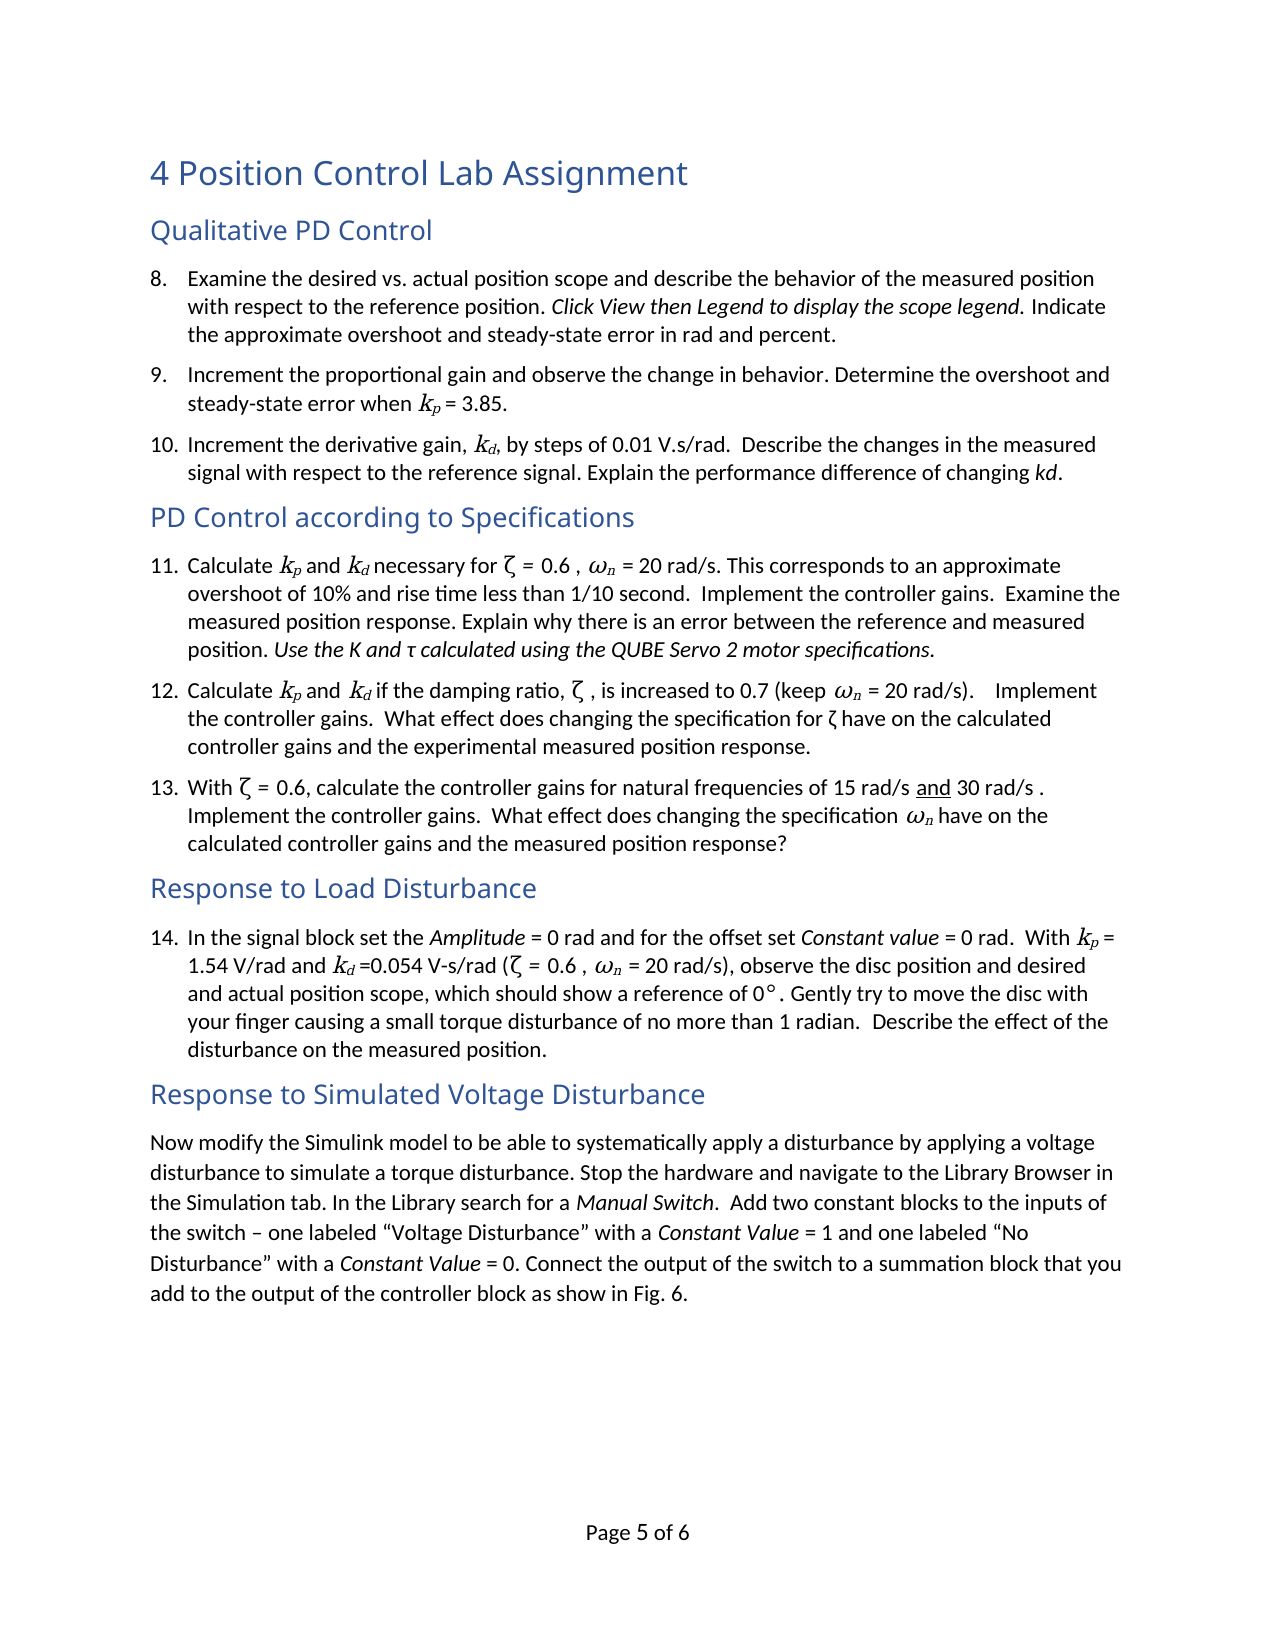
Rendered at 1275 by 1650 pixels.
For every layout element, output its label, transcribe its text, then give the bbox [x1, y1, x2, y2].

subtitle Qualitative PD Control [150, 211, 1125, 248]
list Increment the derivative gain, kd, by steps of 0.01 V.s/rad. Describe the changes in the measured signal with respect to the reference signal. Explain the performance difference of changing kd. [150, 429, 1125, 486]
subtitle Response to Load Disturbance [150, 870, 1125, 907]
list In the signal block set the Amplitude = 0 rad and for the offset set Constant value = 0 rad. With kp = 1.54 V/rad and kd =0.054 V-s/rad (ζ = 0.6 , ωn = 20 rad/s), observe the disc position and desired and actual position scope, which should show a reference of 0 Gently try to move the disc with your finger causing a small torque disturbance of no more than 1 radian. Describe the effect of the disturbance on the measured position. [150, 922, 1125, 1063]
subtitle 4 Position Control Lab Assignment [150, 150, 1125, 195]
list Calculate kp and kd if the damping ratio, ζ , is increased to 0.7 (keep ωn = 20 rad/s). Implement the controller gains. What effect does changing the specification for ζ have on the calculated controller gains and the experimental measured position response. [150, 676, 1125, 760]
list Calculate kp and kd necessary for ζ = 0.6 , ωn = 20 rad/s. This corresponds to an approximate overshoot of 10% and rise time less than 1/10 second. Implement the controller gains. Examine the measured position response. Explain why there is an error between the reference and measured position. Use the K and τ calculated using the QUBE Servo 2 motor specifications. [150, 551, 1125, 663]
list Increment the proportional gain and observe the change in behavior. Determine the overshoot and steady-state error when kp = 3.85. [150, 360, 1125, 417]
list With ζ = 0.6, calculate the controller gains for natural frequencies of 15 rad/s and 30 rad/s . Implement the controller gains. What effect does changing the specification ωn have on the calculated controller gains and the measured position response? [150, 772, 1125, 857]
list Examine the desired vs. actual position scope and describe the behavior of the measured position with respect to the reference position. Click View then Legend to display the scope legend. Indicate the approximate overshoot and steady-state error in rad and percent. [150, 264, 1125, 348]
subtitle Response to Simulated Voltage Disturbance [150, 1076, 1125, 1112]
subtitle PD Control according to Specifications [150, 498, 1125, 535]
text Now modify the Simulink model to be able to systematically apply a disturbance by applying a voltage disturbance to simulate a torque disturbance. Stop the hardware and navigate to the Library Browser in the Simulation tab. In the Library search for a Manual Switch. Add two constant blocks to the inputs of the switch – one labeled “Voltage Disturbance” with a Constant Value = 1 and one labeled “No Disturbance” with a Constant Value = 0. Connect the output of the switch to a summation block that you add to the output of the controller block as show in Fig. 6. [150, 1128, 1125, 1307]
